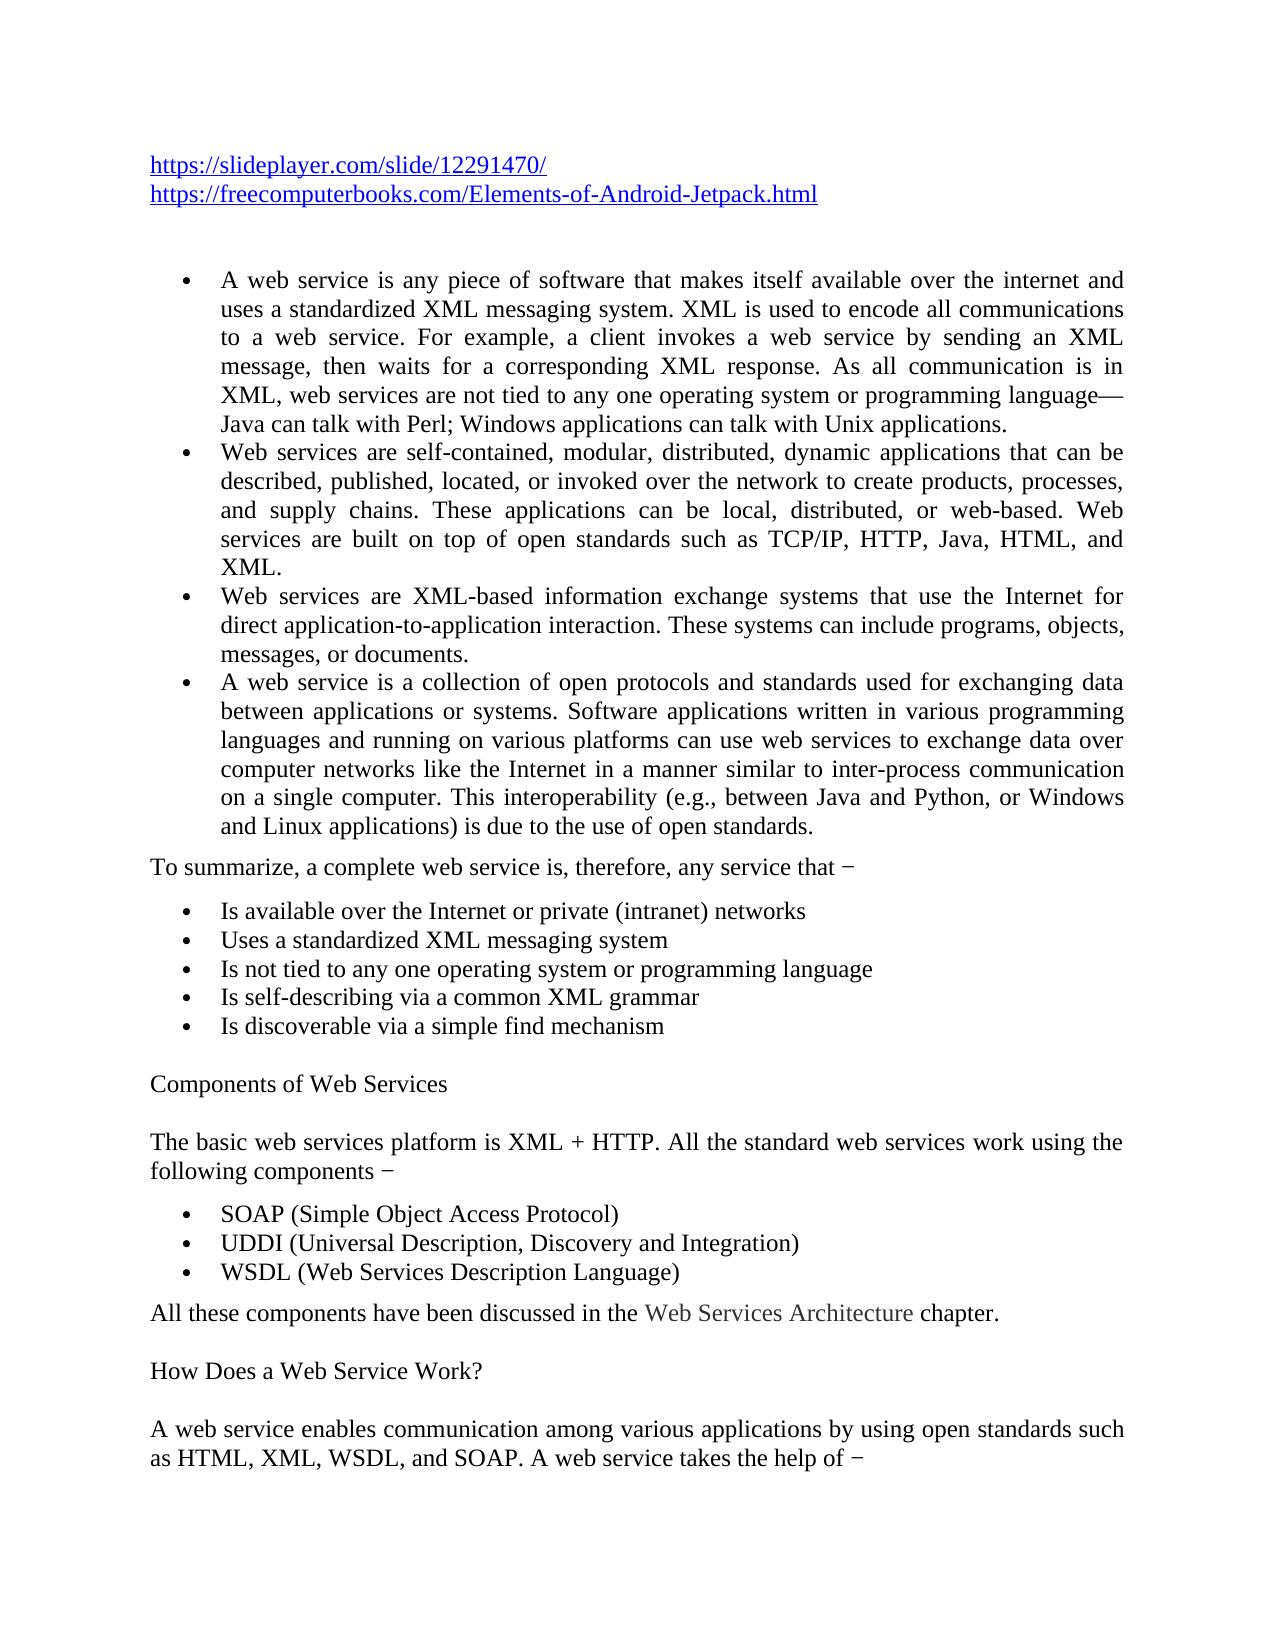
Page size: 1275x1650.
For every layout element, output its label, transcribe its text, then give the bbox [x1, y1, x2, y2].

list UDDI (Universal Description, Discovery and Integration) [183, 1228, 1125, 1257]
text To summarize, a complete web service is, therefore, any service that − [150, 852, 1125, 881]
list A web service is any piece of software that makes itself available over the internet and uses a standardized XML messaging system. XML is used to encode all communications to a web service. For example, a client invokes a web service by sending an XML message, then waits for a corresponding XML response. As all communication is in XML, web services are not tied to any one operating system or programming language—Java can talk with Perl; Windows applications can talk with Unix applications. [183, 265, 1125, 437]
list Is discoverable via a simple find mechanism [183, 1011, 1125, 1040]
list Web services are XML-based information exchange systems that use the Internet for direct application-to-application interaction. These systems can include programs, objects, messages, or documents. [183, 581, 1125, 667]
list WSDL (Web Services Description Language) [183, 1257, 1125, 1286]
text All these components have been discussed in the Web Services Architecture chapter. [150, 1298, 1125, 1327]
list Is available over the Internet or private (intranet) networks [183, 896, 1125, 925]
list Is self-describing via a common XML grammar [183, 982, 1125, 1011]
list Is not tied to any one operating system or programming language [183, 954, 1125, 982]
text https://slideplayer.com/slide/12291470/ [150, 150, 1125, 179]
list A web service is a collection of open protocols and standards used for exchanging data between applications or systems. Software applications written in various programming languages and running on various platforms can use web services to exchange data over computer networks like the Internet in a manner similar to inter-process communication on a single computer. This interoperability (e.g., between Java and Python, or Windows and Linux applications) is due to the use of open standards. [183, 667, 1125, 840]
list Web services are self-contained, modular, distributed, dynamic applications that can be described, published, located, or invoked over the network to create products, processes, and supply chains. These applications can be local, distributed, or web-based. Web services are built on top of open standards such as TCP/IP, HTTP, Java, HTML, and XML. [183, 437, 1125, 581]
text A web service enables communication among various applications by using open standards such as HTML, XML, WSDL, and SOAP. A web service takes the help of − [150, 1414, 1125, 1472]
text Components of Web Services [150, 1069, 1125, 1098]
text https://freecomputerbooks.com/Elements-of-Android-Jetpack.html [150, 179, 1125, 207]
list Uses a standardized XML messaging system [183, 925, 1125, 954]
list SOAP (Simple Object Access Protocol) [183, 1199, 1125, 1228]
text How Does a Web Service Work? [150, 1356, 1125, 1385]
text The basic web services platform is XML + HTTP. All the standard web services work using the following components − [150, 1127, 1125, 1184]
